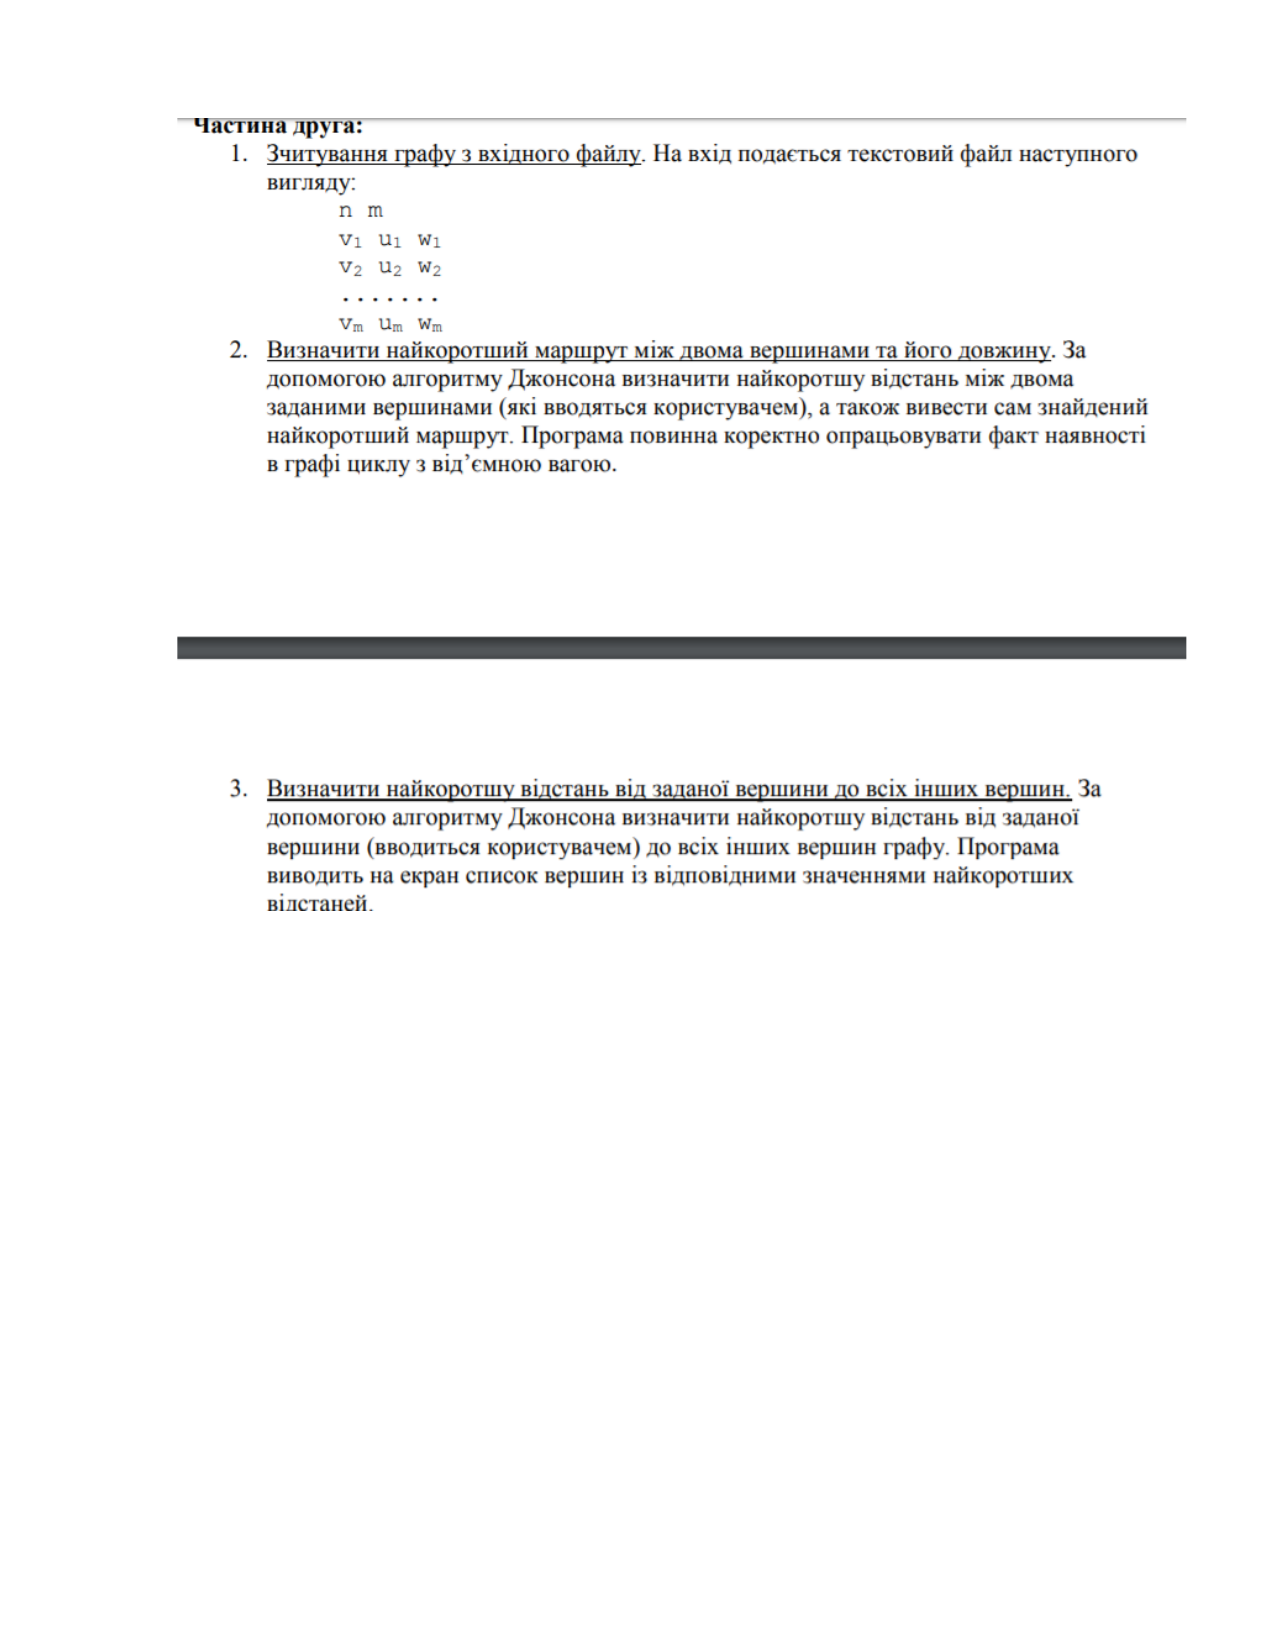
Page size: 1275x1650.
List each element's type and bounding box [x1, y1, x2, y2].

picture [177, 118, 1187, 911]
